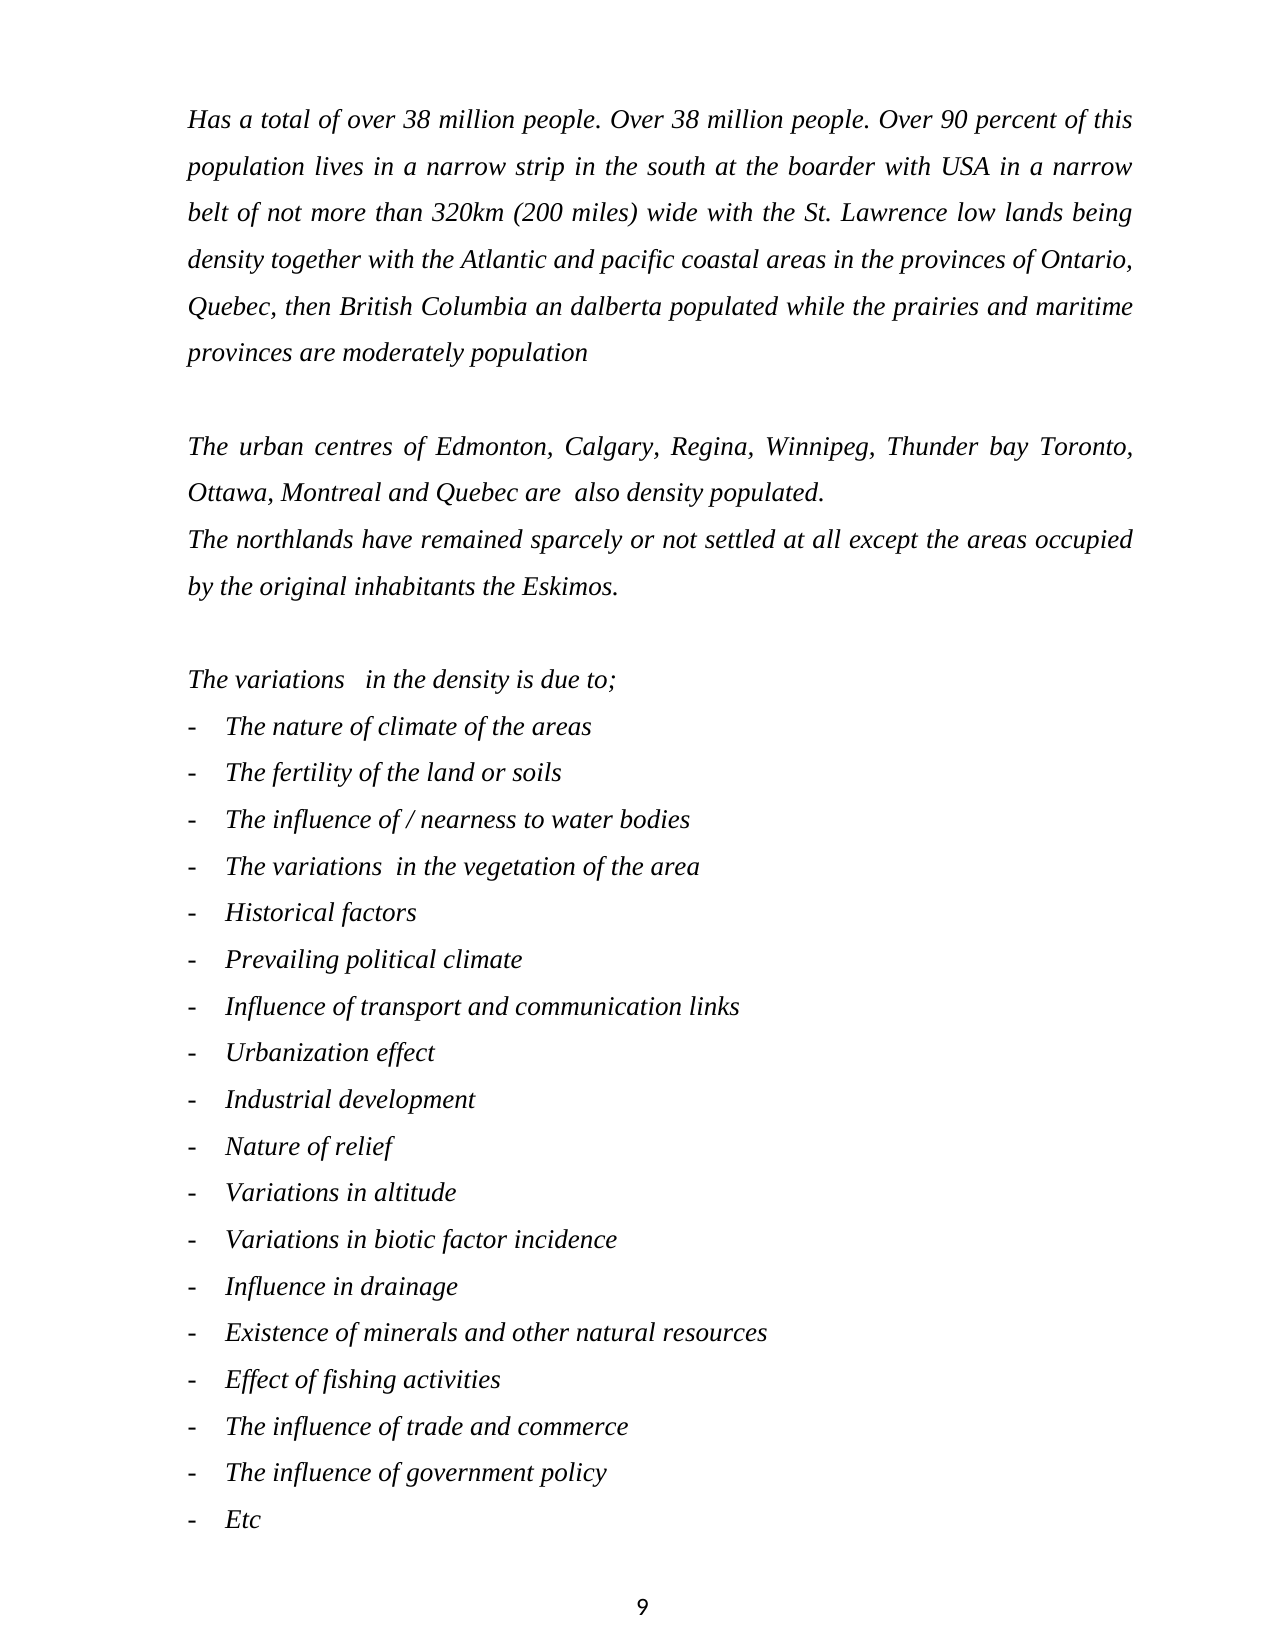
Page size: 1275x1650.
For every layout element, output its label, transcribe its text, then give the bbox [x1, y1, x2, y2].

list The fertility of the land or soils [187, 756, 1134, 788]
list The influence of trade and commerce [187, 1410, 1134, 1441]
text Has a total of over 38 million people. Over 38 million people. Over 90 percent of this population lives in a narrow strip in the south at the boarder with USA in a narrow belt of not more than 320km (200 miles) wide with the St. Lawrence low lands being density together with the Atlantic and pacific coastal areas in the provinces of Ontario, Quebec, then British Columbia an dalberta populated while the prairies and maritime provinces are moderately population [187, 103, 1134, 368]
list Prevailing political climate [187, 943, 1134, 974]
list The nature of climate of the areas [187, 710, 1134, 741]
text The urban centres of Edmonton, Calgary, Regina, Winnipeg, Thunder bay Toronto, Ottawa, Montreal and Quebec are also density populated. [187, 430, 1134, 508]
list The influence of / nearness to water bodies [187, 803, 1134, 834]
list Etc [187, 1503, 1134, 1534]
list Effect of fishing activities [187, 1363, 1134, 1394]
list Influence of transport and communication links [187, 990, 1134, 1021]
list Historical factors [187, 896, 1134, 928]
list Urbanization effect [187, 1036, 1134, 1068]
list Nature of relief [187, 1130, 1134, 1161]
list The influence of government policy [187, 1456, 1134, 1488]
list Industrial development [187, 1083, 1134, 1114]
list Influence in drainage [187, 1270, 1134, 1301]
list Existence of minerals and other natural resources [187, 1316, 1134, 1348]
list The variations in the vegetation of the area [187, 850, 1134, 881]
text The variations in the density is due to; [187, 663, 1134, 694]
text The northlands have remained sparcely or not settled at all except the areas occupied by the original inhabitants the Eskimos. [187, 523, 1134, 601]
list Variations in altitude [187, 1176, 1134, 1208]
list Variations in biotic factor incidence [187, 1223, 1134, 1254]
